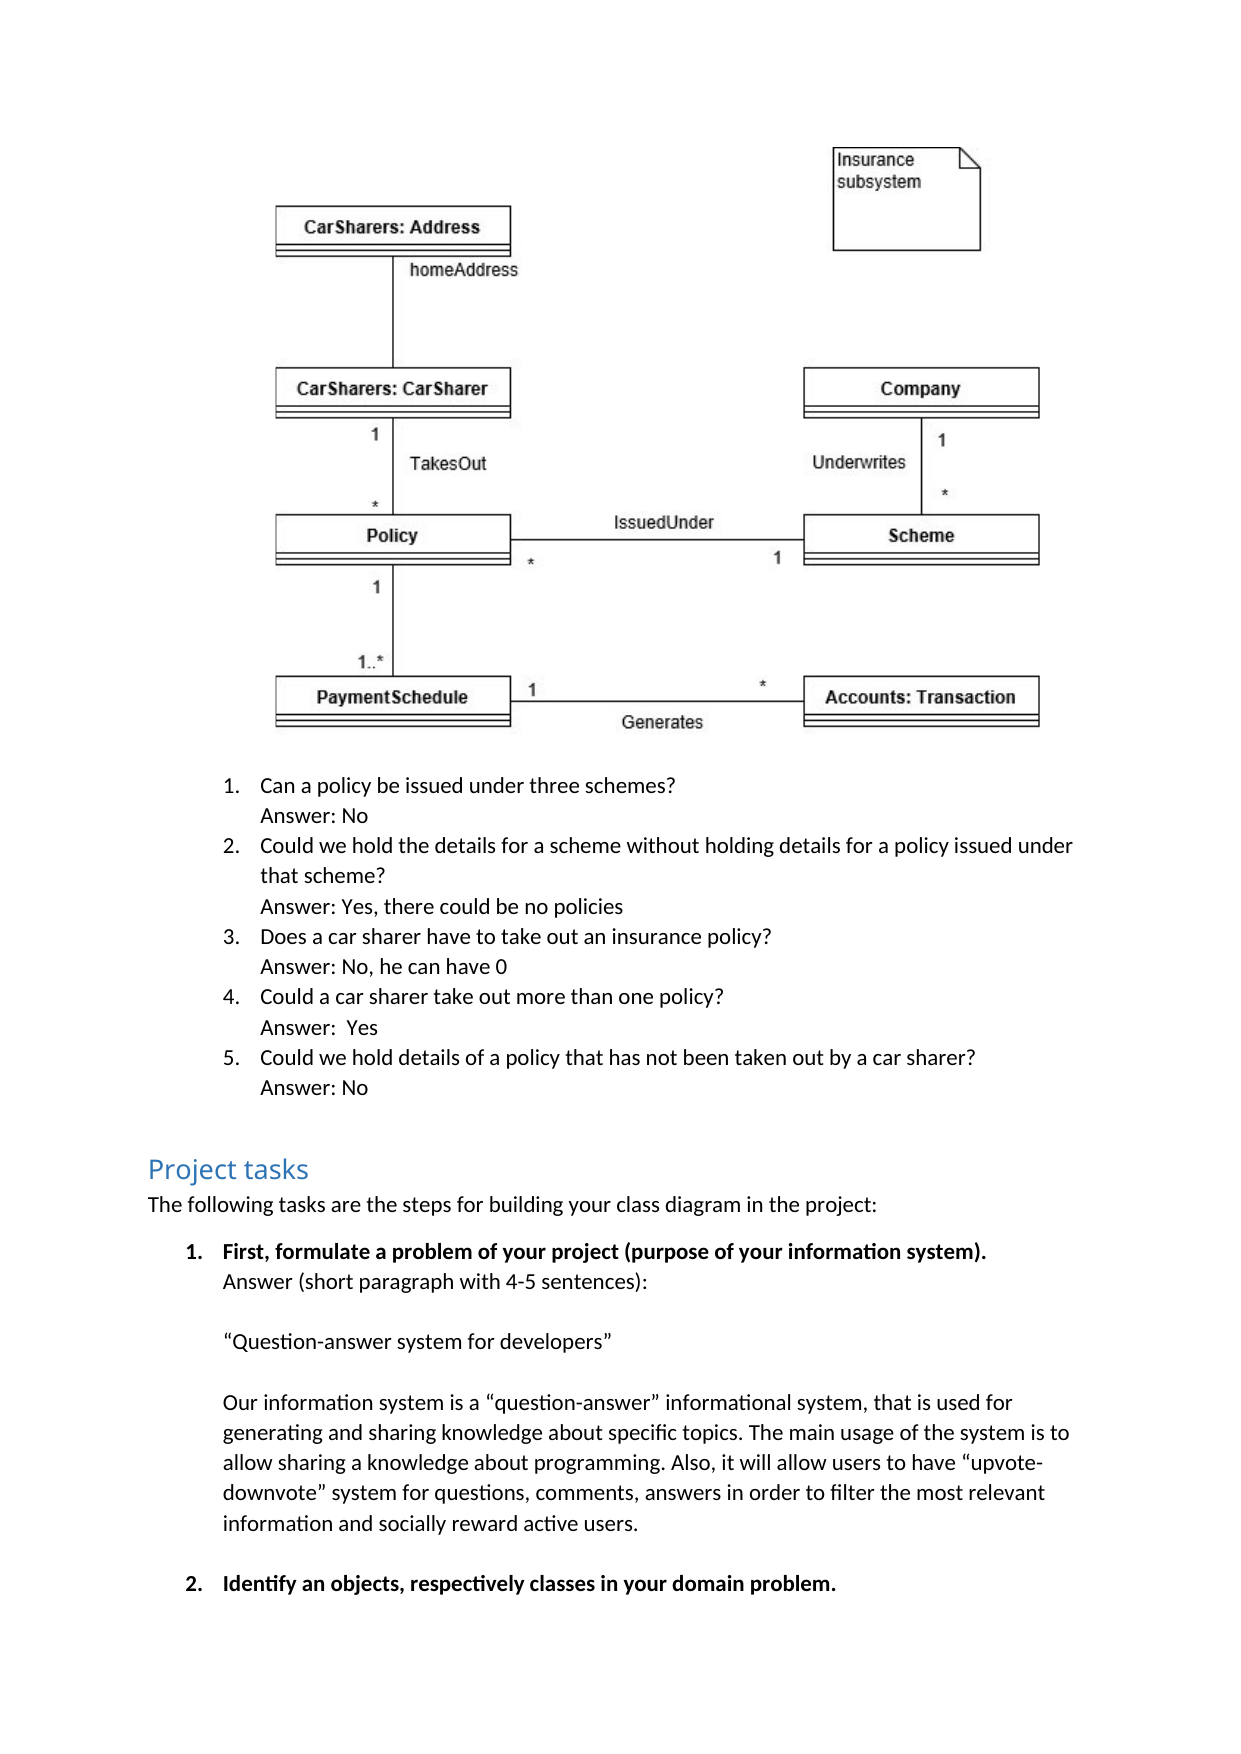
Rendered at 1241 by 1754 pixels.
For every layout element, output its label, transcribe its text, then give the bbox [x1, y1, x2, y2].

subtitle Project tasks [148, 1150, 1093, 1187]
list “Question-answer system for developers” [223, 1297, 1093, 1356]
list Could we hold the details for a scheme without holding details for a policy issued under that scheme? [223, 831, 1093, 890]
list First, formulate a problem of your project (purpose of your information system). [185, 1237, 1093, 1265]
list Could we hold details of a policy that has not been taken out by a car sharer? [223, 1043, 1093, 1071]
list Answer (short paragraph with 4-5 sentences): [223, 1267, 1093, 1295]
list Answer: Yes, there could be no policies [260, 892, 1093, 920]
list Does a car sharer have to take out an insurance policy? [223, 922, 1093, 950]
text The following tasks are the steps for building your class diagram in the project: [148, 1190, 1093, 1218]
list Can a policy be issued under three schemes? [223, 771, 1093, 799]
list Answer: No [260, 801, 1093, 829]
list Identify an objects, respectively classes in your domain problem. [185, 1569, 1093, 1597]
list Answer: Yes [260, 1013, 1093, 1041]
picture [275, 147, 1040, 739]
list Answer: No, he can have 0 [260, 952, 1093, 980]
list Could a car sharer take out more than one policy? [223, 982, 1093, 1011]
list Our information system is a “question-answer” informational system, that is used for generating and sharing knowledge about specific topics. The main usage of the system is to allow sharing a knowledge about programming. Also, it will allow users to have “upvote-downvote” system for questions, comments, answers in order to filter the most relevant information and socially reward active users. [223, 1388, 1093, 1537]
list Answer: No [260, 1073, 1093, 1101]
